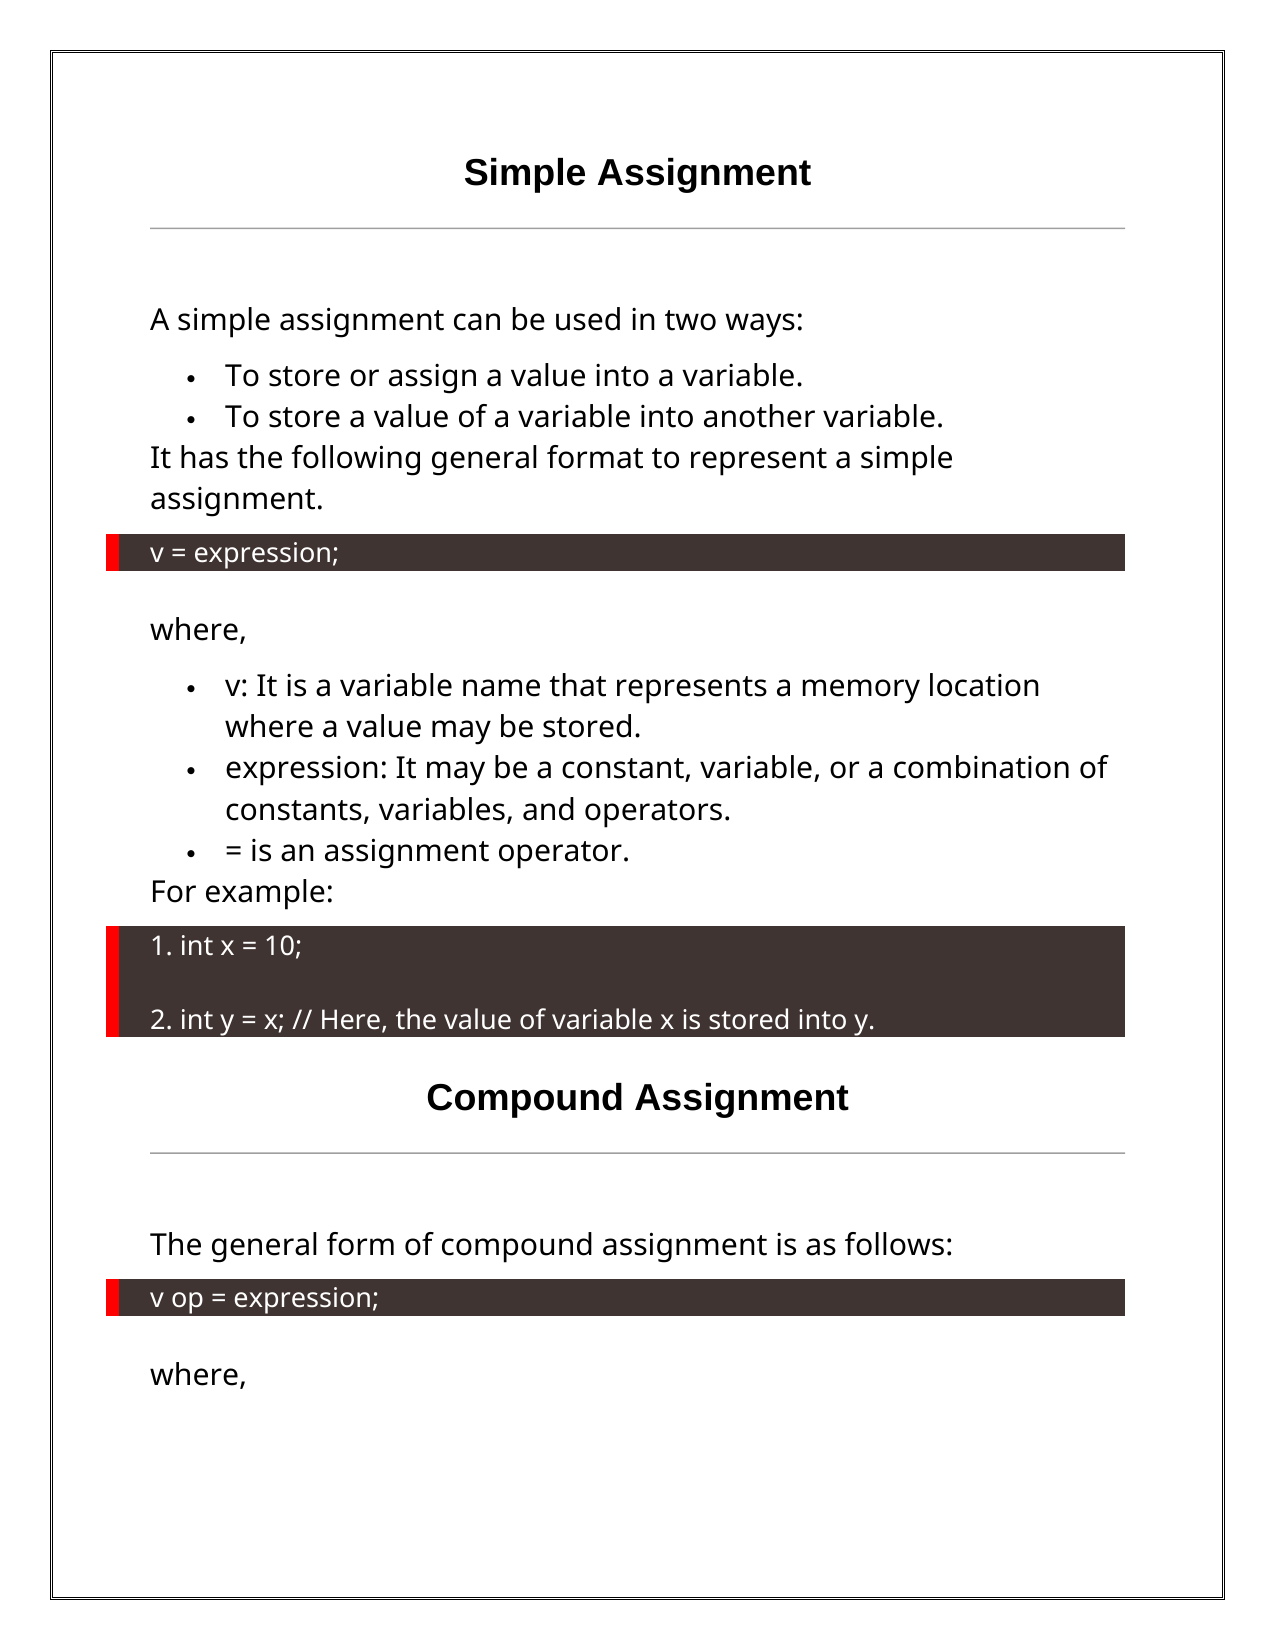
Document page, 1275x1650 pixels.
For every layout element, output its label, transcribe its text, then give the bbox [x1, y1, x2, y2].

text where, [150, 1353, 1125, 1394]
text v op = expression; [119, 1279, 1125, 1316]
text A simple assignment can be used in two ways: [150, 298, 1125, 339]
list To store a value of a variable into another variable. [187, 395, 1125, 436]
text Simple Assignment [150, 150, 1125, 193]
text 2. int y = x; // Here, the value of variable x is stored into y. [119, 1000, 1125, 1037]
text For example: [150, 870, 1125, 911]
text It has the following general format to represent a simple assignment. [150, 436, 1125, 519]
text where, [150, 608, 1125, 649]
list To store or assign a value into a variable. [187, 354, 1125, 395]
list expression: It may be a constant, variable, or a combination of constants, variables, and operators. [187, 746, 1125, 829]
text Compound Assignment [150, 1075, 1125, 1118]
text v = expression; [119, 534, 1125, 571]
text The general form of compound assignment is as follows: [150, 1223, 1125, 1264]
text 1. int x = 10; [119, 926, 1125, 963]
list v: It is a variable name that represents a memory location where a value may be stored. [187, 664, 1125, 746]
list = is an assignment operator. [187, 829, 1125, 870]
